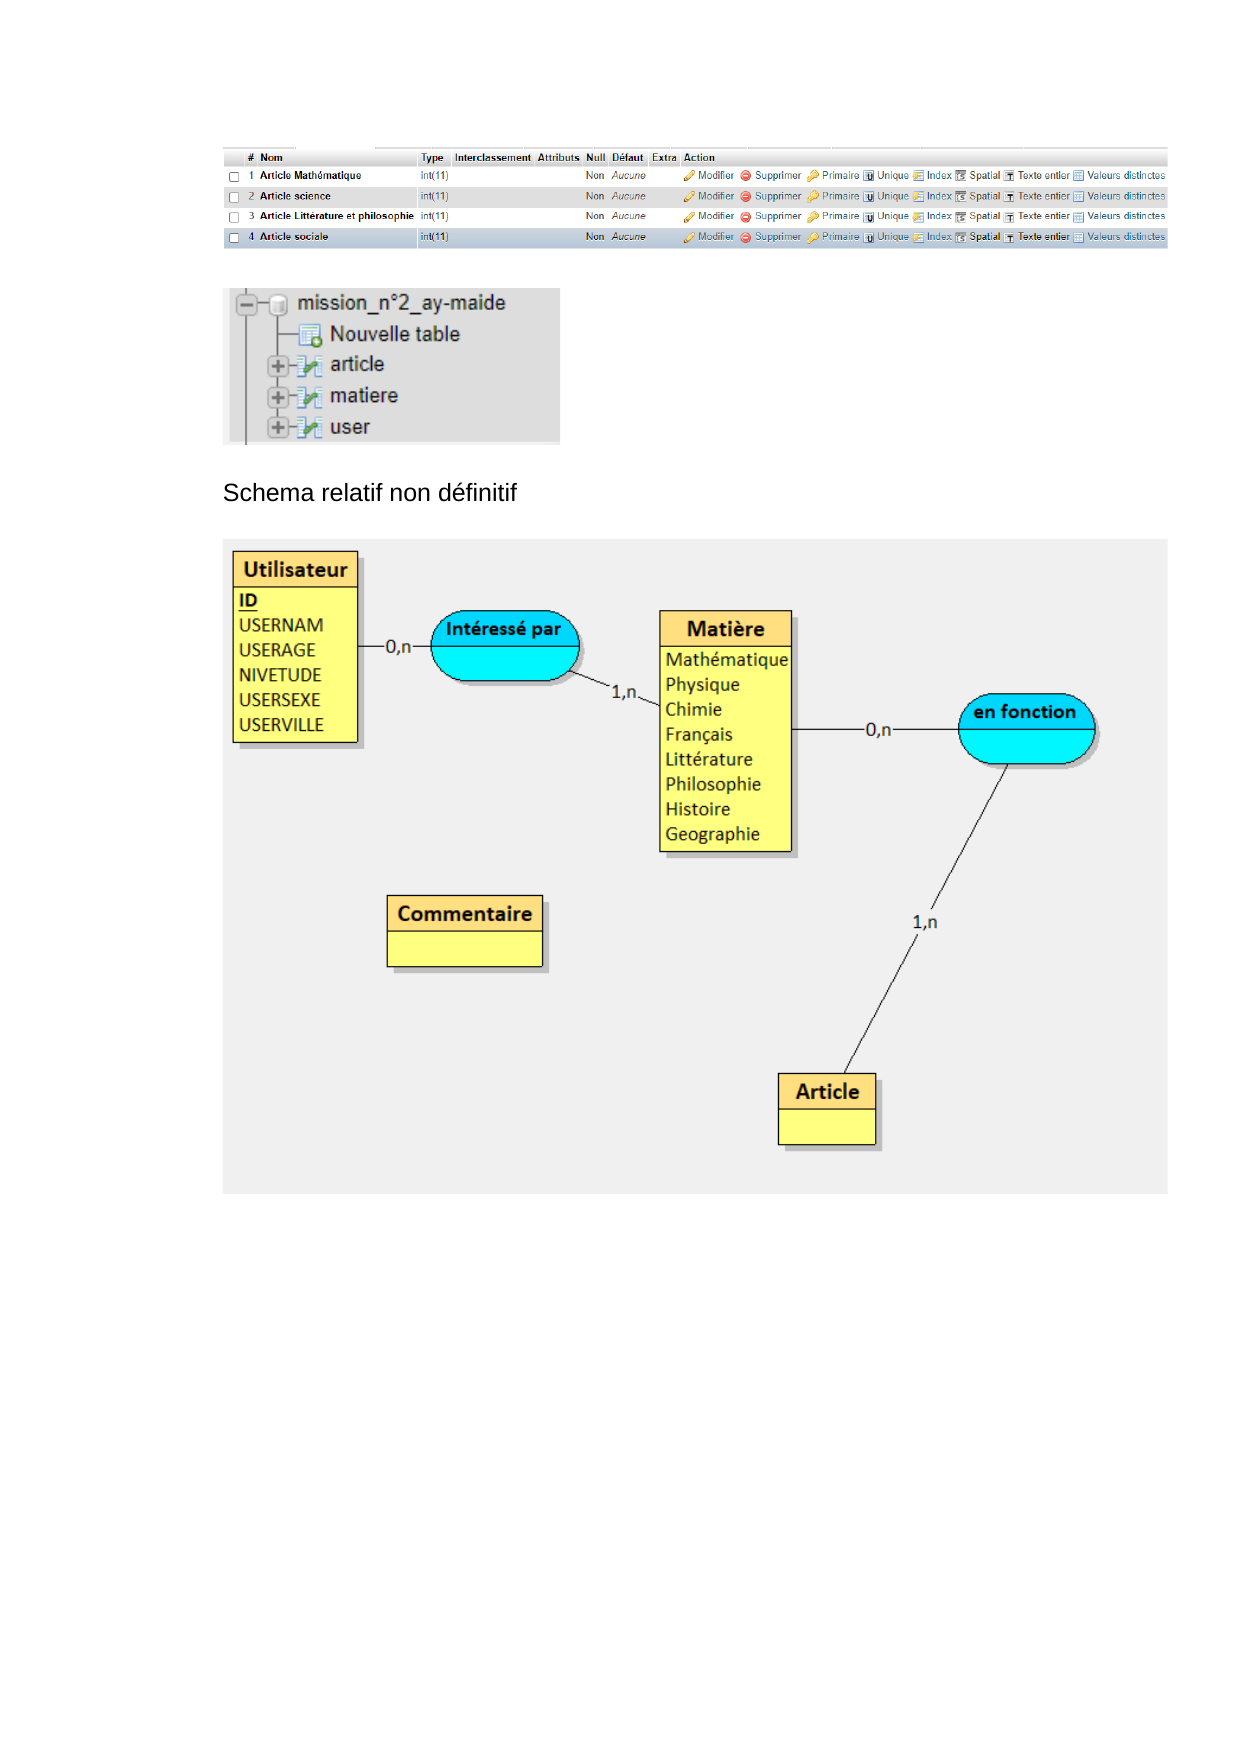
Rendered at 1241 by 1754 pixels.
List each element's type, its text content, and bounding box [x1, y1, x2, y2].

picture [222, 539, 1168, 1194]
list Schema relatif non définitif [223, 478, 1093, 506]
picture [222, 147, 1168, 255]
picture [222, 288, 561, 445]
